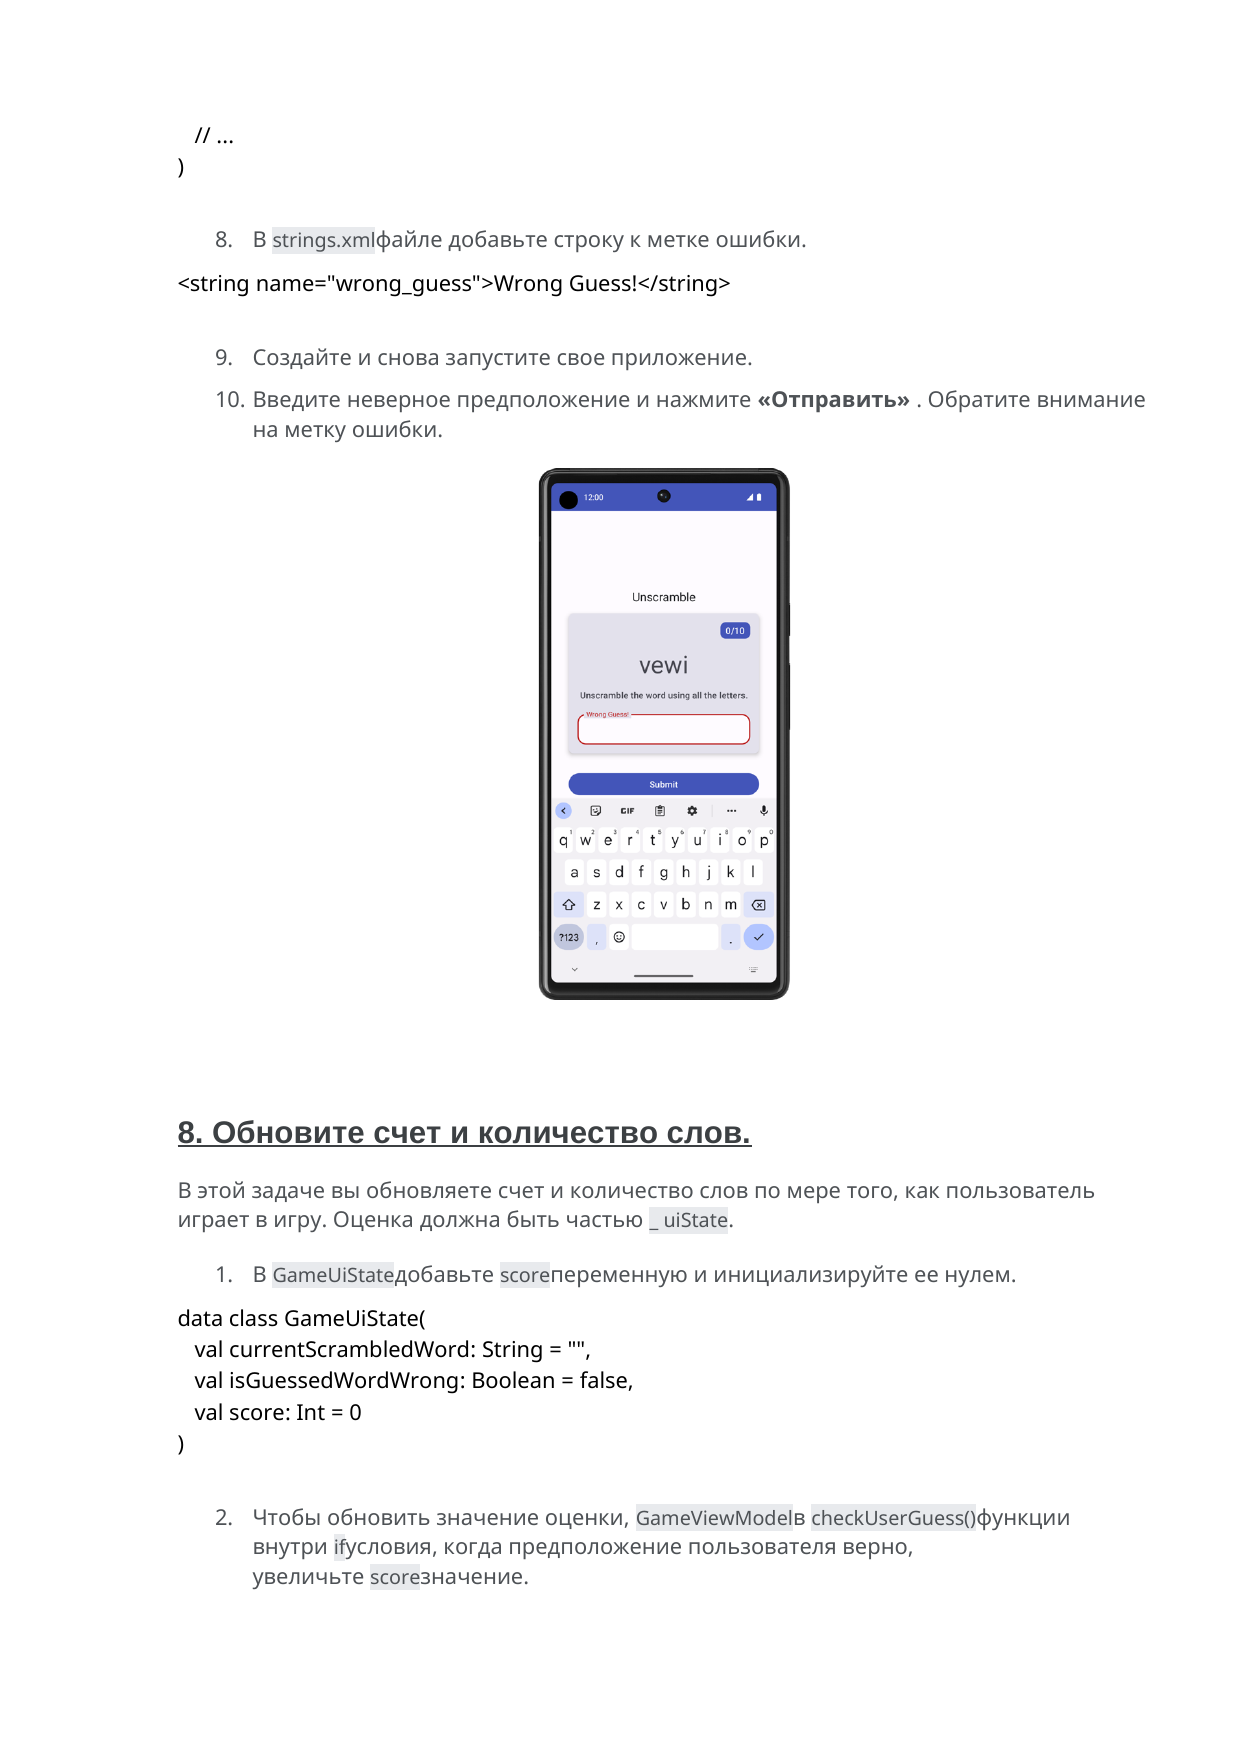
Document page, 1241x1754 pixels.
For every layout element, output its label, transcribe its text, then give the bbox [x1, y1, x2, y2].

list Создайте и снова запустите свое приложение. [215, 342, 1152, 371]
list В GameUiStateдобавьте scoreпеременную и инициализируйте ее нулем. [215, 1259, 1152, 1289]
list В strings.xmlфайле добавьте строку к метке ошибки. [215, 224, 1152, 254]
list Введите неверное предположение и нажмите «Отправить» . Обратите внимание на метку ошибки. [215, 384, 1152, 443]
subtitle 8. Обновите счет и количество слов. [177, 1114, 1152, 1150]
text data class GameUiState( val currentScrambledWord: String = "", val isGuessedWordWrong: Boolean = false, val score: Int = 0 ) [177, 1302, 1152, 1489]
picture [538, 468, 791, 1000]
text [177, 118, 1152, 212]
text <string name="wrong_guess">Wrong Guess!</string> [177, 267, 1152, 329]
text В этой задаче вы обновляете счет и количество слов по мере того, как пользователь играет в игру. Оценка должна быть частью _ uiState. [177, 1175, 1152, 1234]
list Чтобы обновить значение оценки, GameViewModelв checkUserGuess()функции внутри ifусловия, когда предположение пользователя верно, увеличьте scoreзначение. [215, 1502, 1152, 1591]
